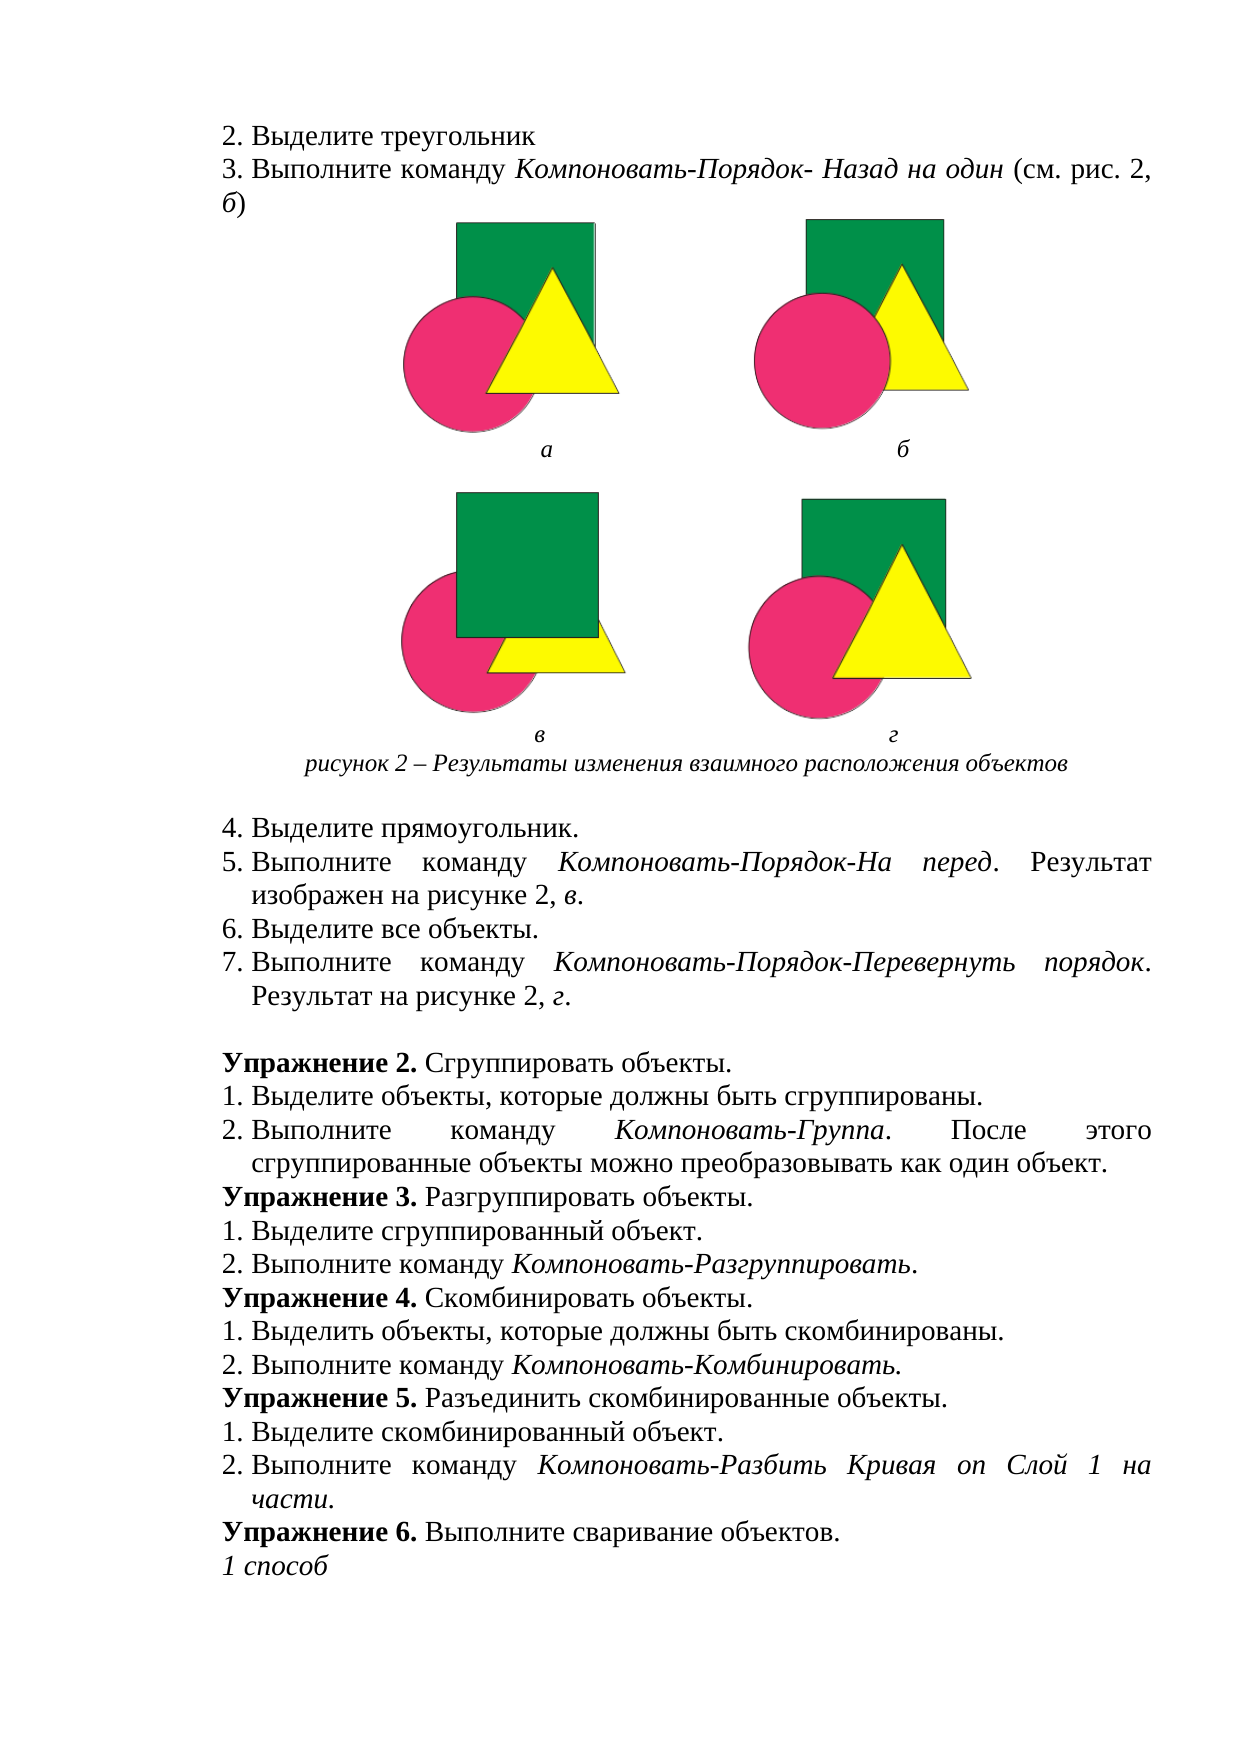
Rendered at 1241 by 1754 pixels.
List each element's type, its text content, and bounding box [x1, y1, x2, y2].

list Выделите прямоугольник. [222, 810, 1152, 844]
text Упражнение 5. Разъединить скомбинированные объекты. [222, 1380, 1152, 1414]
text рисунок 2 – Результаты изменения взаимного расположения объектов [222, 748, 1152, 777]
text в г [222, 719, 1152, 748]
list Выделите объекты, которые должны быть сгруппированы. [222, 1078, 1152, 1112]
text Упражнение 4. Скомбинировать объекты. [222, 1280, 1152, 1313]
list Выполните команду Компоновать-Порядок- Назад на один (см. рис. 2, б) [222, 152, 1152, 219]
text Упражнение 2. Сгруппировать объекты. [222, 1045, 1152, 1078]
text 1 способ [222, 1548, 1152, 1582]
text а б [222, 434, 1152, 463]
list Выполните команду Компоновать-Порядок-На перед. Результат изображен на рисунке 2, в. [222, 844, 1152, 911]
list Выполните команду Компоновать-Порядок-Перевернуть порядок. Результат на рисунке 2, г. [222, 944, 1152, 1011]
list Выполните команду Компоновать-Группа. После этого сгруппированные объекты можно преобразовывать как один объект. [222, 1112, 1152, 1179]
list Выделите сгруппированный объект. [222, 1213, 1152, 1246]
text Упражнение 3. Разгруппировать объекты. [222, 1179, 1152, 1213]
list Выделить объекты, которые должны быть скомбинированы. [222, 1313, 1152, 1347]
list Выполните команду Компоновать-Разгруппировать. [222, 1246, 1152, 1280]
list Выполните команду Компоновать-Разбить Кривая on Слой 1 на части. [222, 1447, 1152, 1514]
text Упражнение 6. Выполните сваривание объектов. [222, 1514, 1152, 1548]
list Выделите скомбинированный объект. [222, 1414, 1152, 1447]
list Выделите все объекты. [222, 911, 1152, 944]
list Выделите треугольник [222, 118, 1152, 152]
list Выполните команду Компоновать-Комбинировать. [222, 1347, 1152, 1380]
